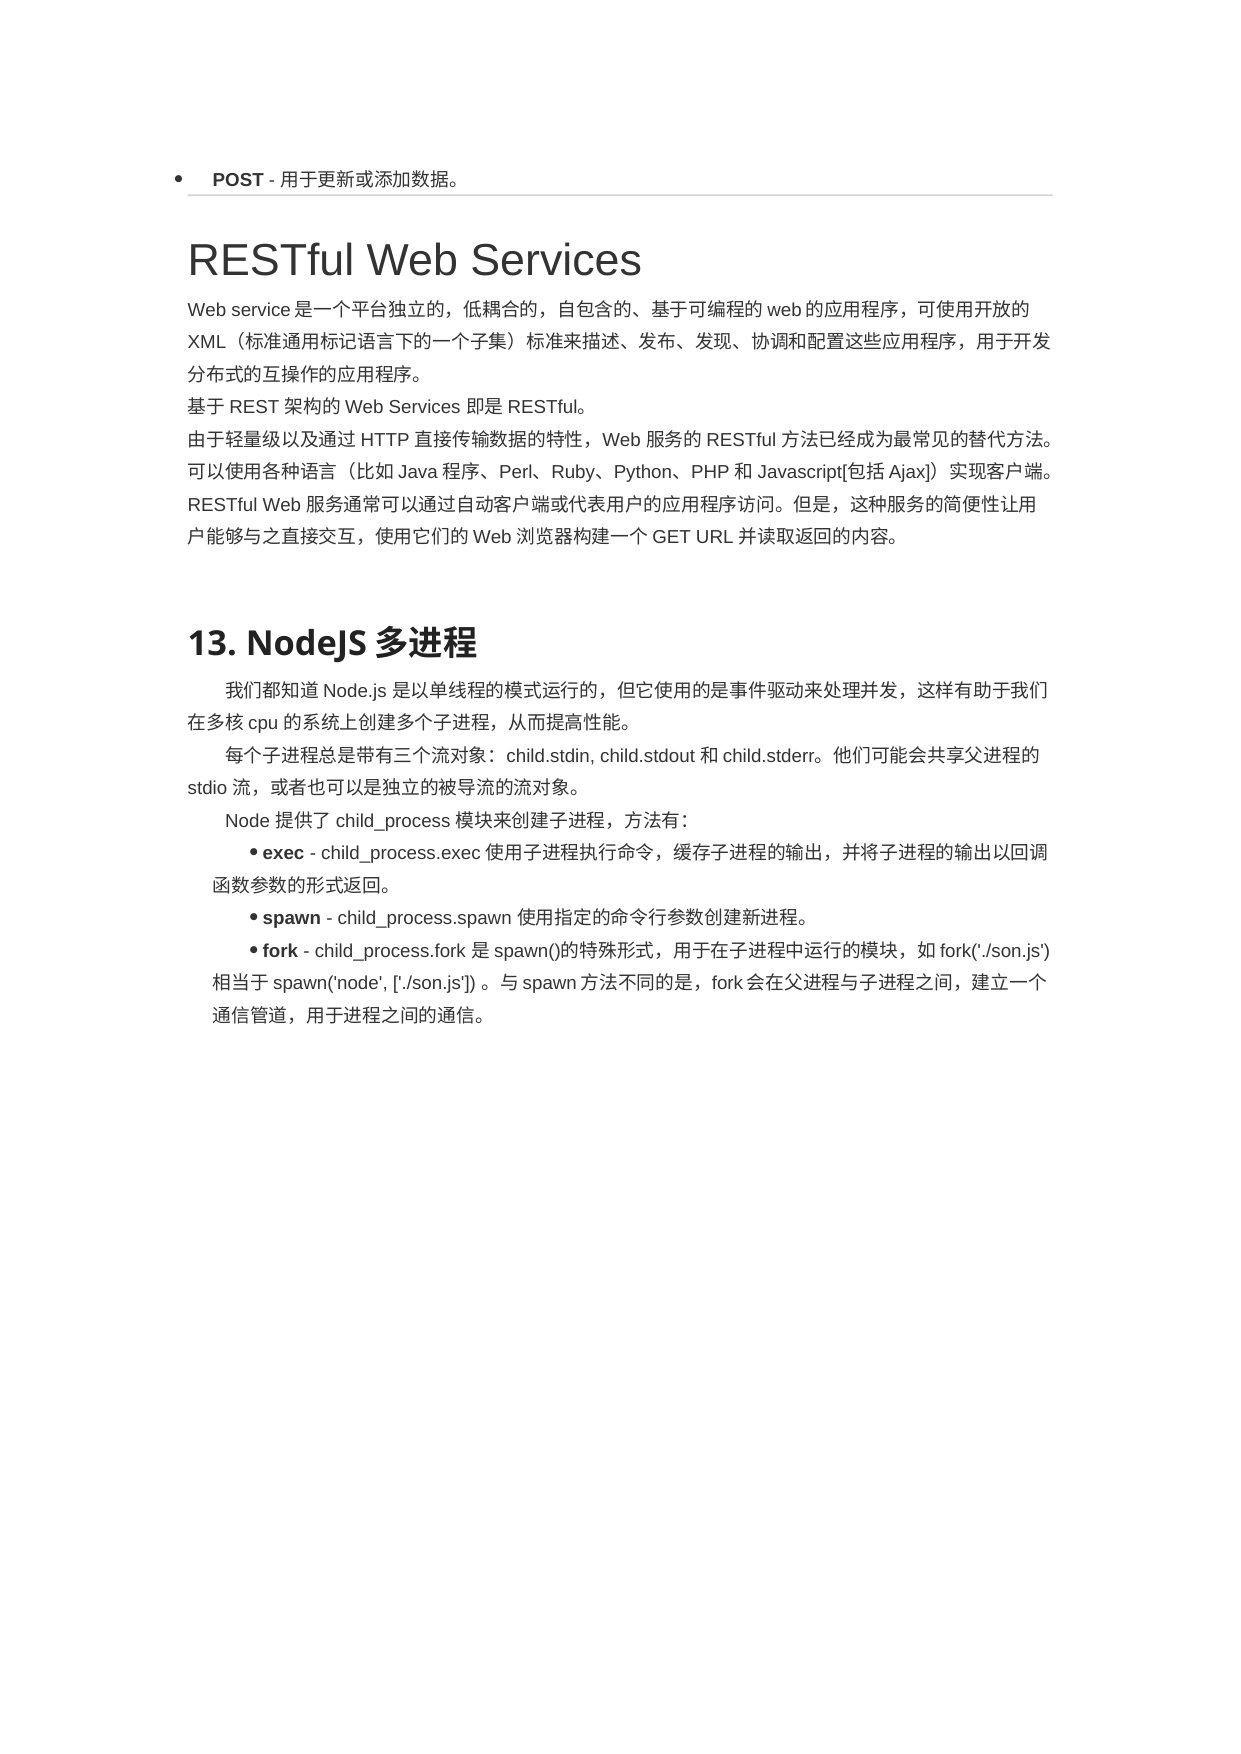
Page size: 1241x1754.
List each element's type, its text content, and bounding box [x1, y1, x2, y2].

text RESTful Web 服务通常可以通过自动客户端或代表用户的应用程序访问。但是，这种服务的简便性让用户能够与之直接交互，使用它们的 Web 浏览器构建一个 GET URL 并读取返回的内容。 [187, 487, 1053, 552]
text RESTful Web Services [187, 227, 1053, 292]
text Web service是一个平台独立的，低耦合的，自包含的、基于可编程的web的应用程序，可使用开放的XML（标准通用标记语言下的一个子集）标准来描述、发布、发现、协调和配置这些应用程序，用于开发分布式的互操作的应用程序。 [187, 292, 1053, 389]
text 基于 REST 架构的 Web Services 即是 RESTful。 [187, 389, 1053, 422]
list exec - child_process.exec 使用子进程执行命令，缓存子进程的输出，并将子进程的输出以回调函数参数的形式返回。 [212, 835, 1053, 900]
text 我们都知道 Node.js 是以单线程的模式运行的，但它使用的是事件驱动来处理并发，这样有助于我们在多核 cpu 的系统上创建多个子进程，从而提高性能。 [187, 673, 1053, 738]
list spawn - child_process.spawn 使用指定的命令行参数创建新进程。 [212, 900, 1053, 933]
text 每个子进程总是带有三个流对象：child.stdin, child.stdout 和child.stderr。他们可能会共享父进程的 stdio 流，或者也可以是独立的被导流的流对象。 [187, 738, 1053, 803]
list fork - child_process.fork 是 spawn()的特殊形式，用于在子进程中运行的模块，如 fork('./son.js') 相当于 spawn('node', ['./son.js']) 。与spawn方法不同的是，fork会在父进程与子进程之间，建立一个通信管道，用于进程之间的通信。 [212, 933, 1053, 1030]
text 13. NodeJS多进程 [187, 608, 1053, 673]
text 由于轻量级以及通过 HTTP 直接传输数据的特性，Web 服务的 RESTful 方法已经成为最常见的替代方法。可以使用各种语言（比如 Java 程序、Perl、Ruby、Python、PHP 和 Javascript[包括 Ajax]）实现客户端。 [187, 422, 1053, 487]
text Node 提供了 child_process 模块来创建子进程，方法有： [187, 803, 1053, 835]
list POST - 用于更新或添加数据。 [175, 162, 1053, 194]
